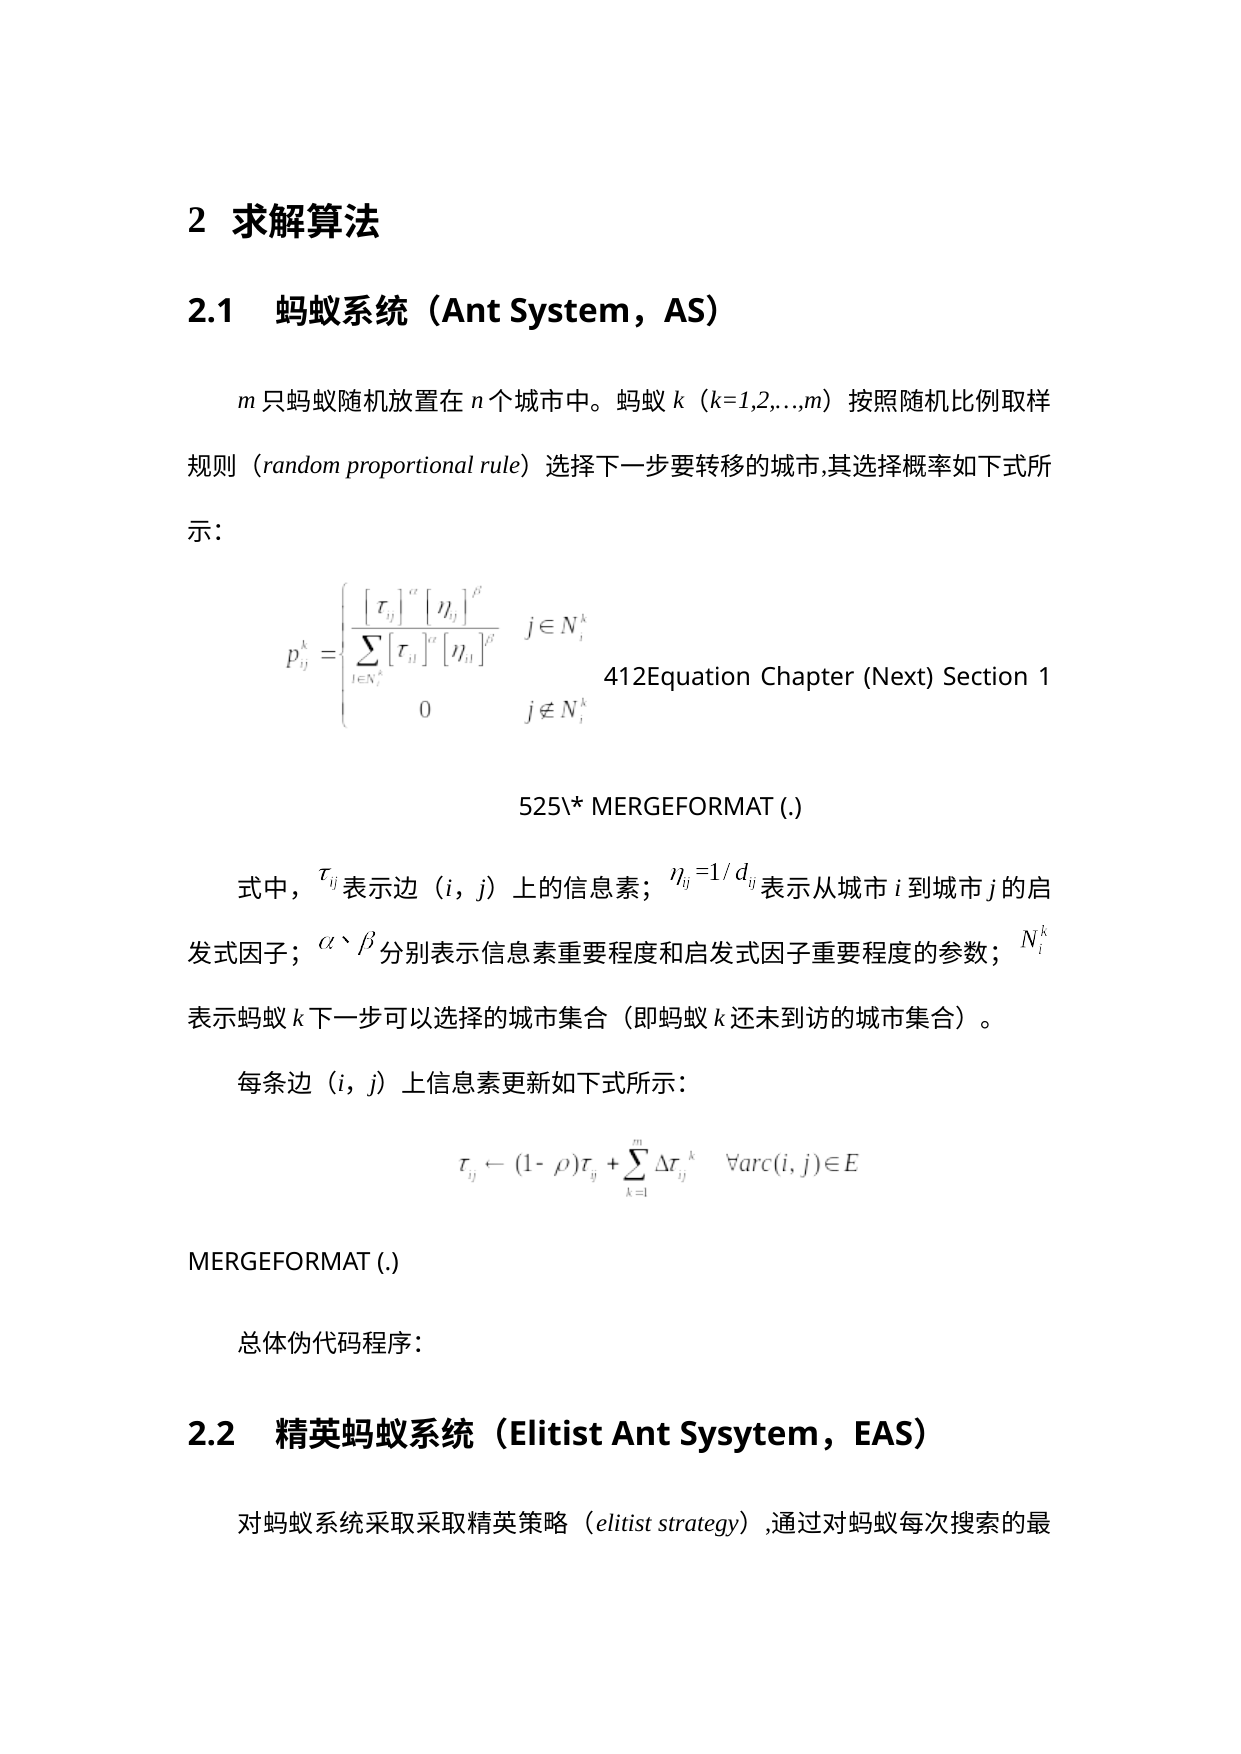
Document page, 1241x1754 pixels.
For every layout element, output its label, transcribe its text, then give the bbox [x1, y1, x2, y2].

text 总体伪代码程序： [187, 1309, 1053, 1374]
subtitle 求解算法 [187, 187, 1053, 252]
subtitle 蚂蚁系统（Ant System，AS） [187, 277, 1053, 342]
text 每条边（i，j）上信息素更新如下式所示： [187, 1049, 1053, 1114]
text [187, 1489, 1053, 1554]
text 式中，表示边（i，j）上的信息素；表示从城市i到城市j的启发式因子；分别表示信息素重要程度和启发式因子重要程度的参数；表示蚂蚁k下一步可以选择的城市集合（即蚂蚁k还未到访的城市集合）。 [187, 854, 1053, 1049]
text m只蚂蚁随机放置在n个城市中。蚂蚁k（k=1,2,…,m）按照随机比例取样规则（random proportional rule）选择下一步要转移的城市,其选择概率如下式所示： [187, 367, 1053, 562]
subtitle 精英蚂蚁系统（Elitist Ant Sysytem，EAS） [187, 1399, 1053, 1464]
